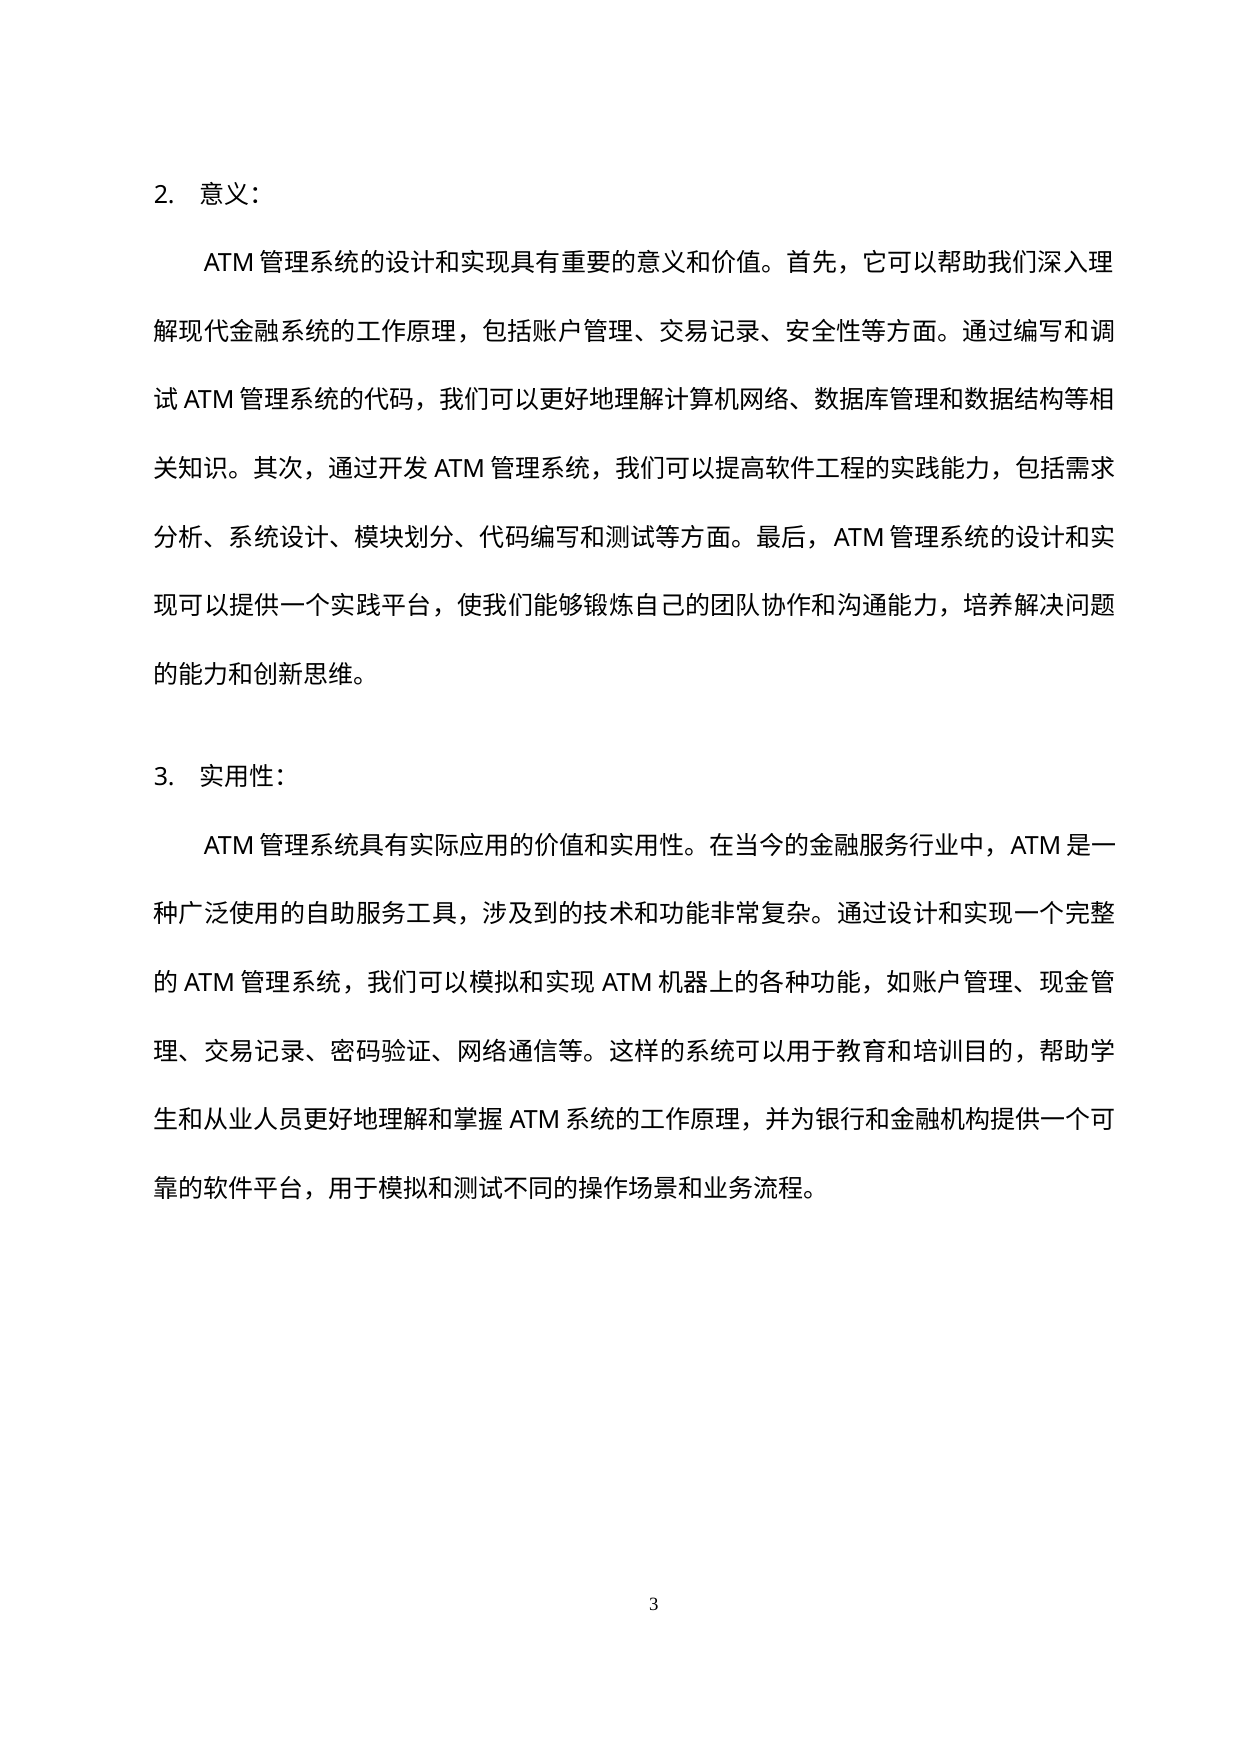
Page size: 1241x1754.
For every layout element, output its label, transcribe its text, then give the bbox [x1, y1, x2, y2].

text ATM管理系统的设计和实现具有重要的意义和价值。首先，它可以帮助我们深入理解现代金融系统的工作原理，包括账户管理、交易记录、安全性等方面。通过编写和调试ATM管理系统的代码，我们可以更好地理解计算机网络、数据库管理和数据结构等相关知识。其次，通过开发ATM管理系统，我们可以提高软件工程的实践能力，包括需求分析、系统设计、模块划分、代码编写和测试等方面。最后，ATM管理系统的设计和实现可以提供一个实践平台，使我们能够锻炼自己的团队协作和沟通能力，培养解决问题的能力和创新思维。 [153, 227, 1116, 706]
list 意义： [153, 158, 1116, 227]
text ATM管理系统具有实际应用的价值和实用性。在当今的金融服务行业中，ATM是一种广泛使用的自助服务工具，涉及到的技术和功能非常复杂。通过设计和实现一个完整的ATM管理系统，我们可以模拟和实现ATM机器上的各种功能，如账户管理、现金管理、交易记录、密码验证、网络通信等。这样的系统可以用于教育和培训目的，帮助学生和从业人员更好地理解和掌握ATM系统的工作原理，并为银行和金融机构提供一个可靠的软件平台，用于模拟和测试不同的操作场景和业务流程。 [153, 809, 1116, 1221]
list 实用性： [153, 741, 1116, 809]
